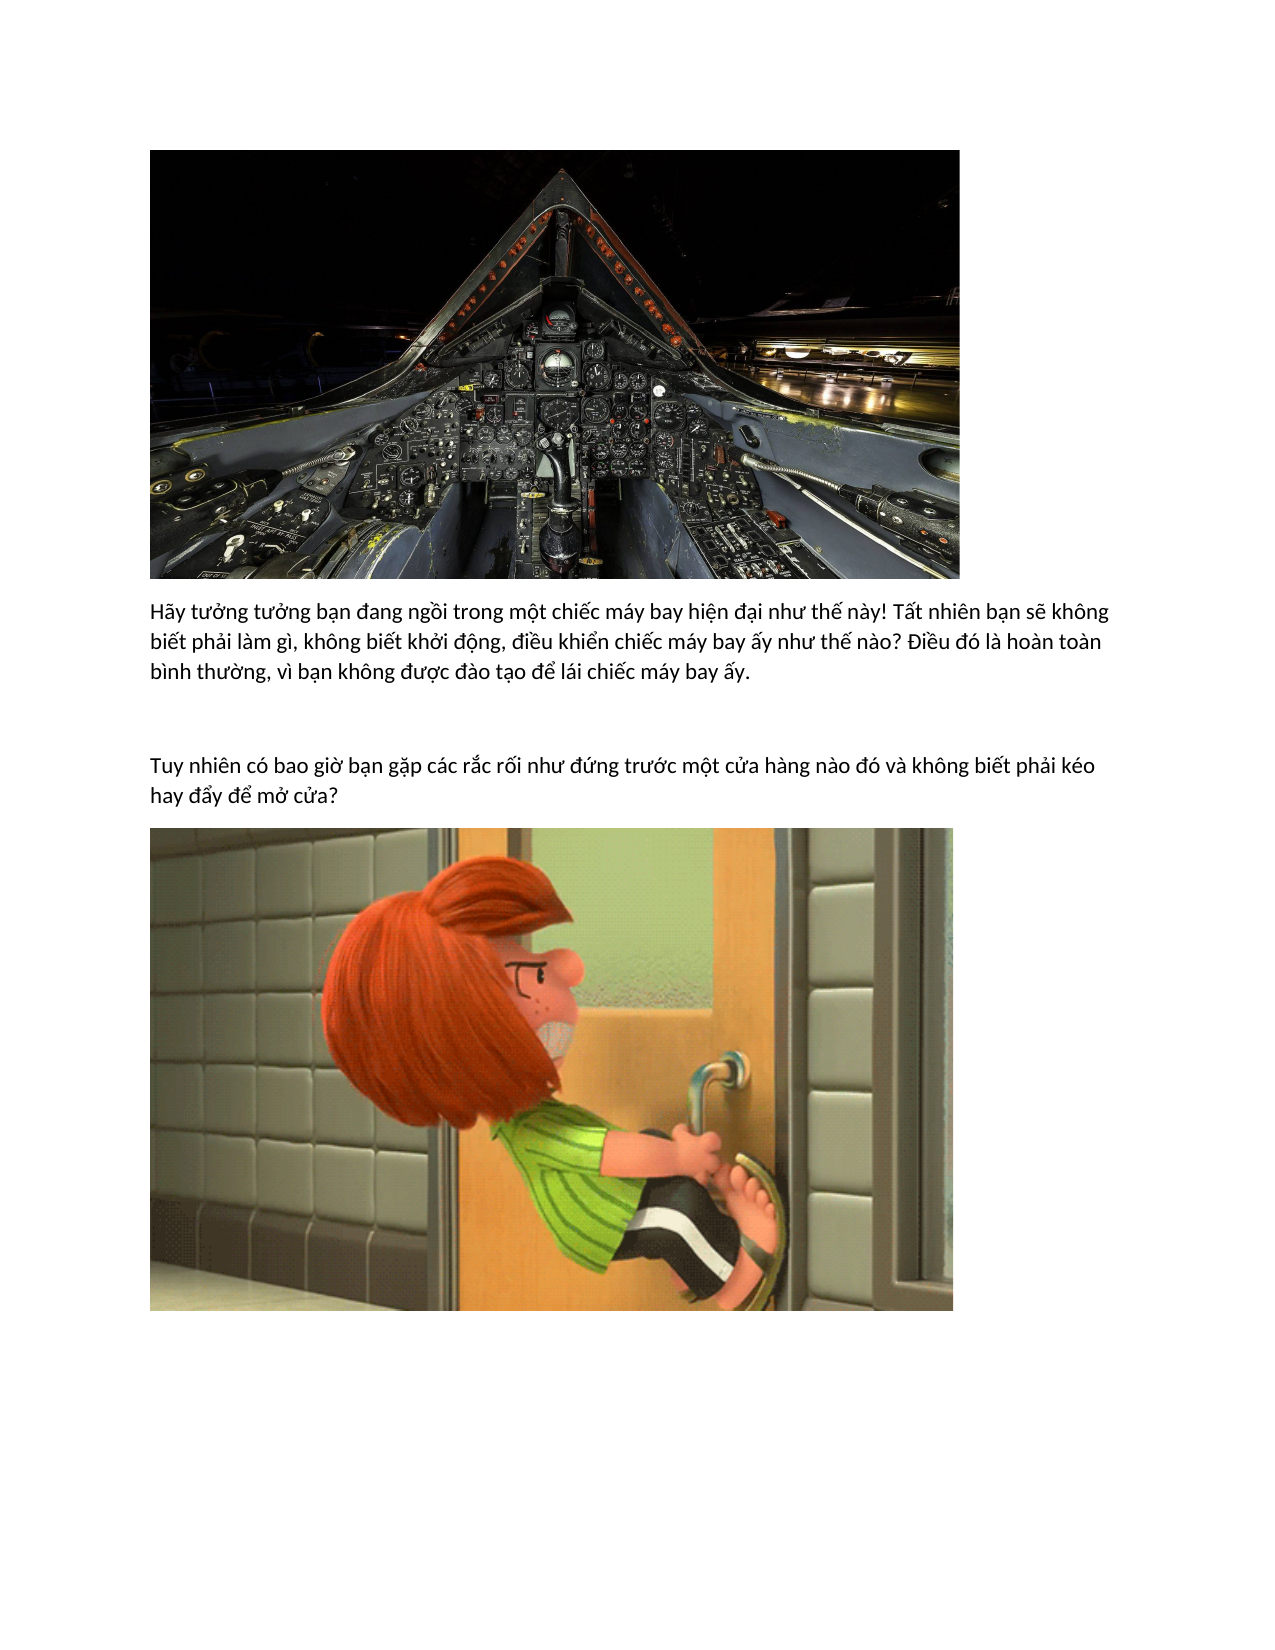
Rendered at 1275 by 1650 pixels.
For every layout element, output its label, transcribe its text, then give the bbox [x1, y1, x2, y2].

picture [150, 150, 960, 579]
text Hãy tưởng tưởng bạn đang ngồi trong một chiếc máy bay hiện đại như thế này! Tất nhiên bạn sẽ không biết phải làm gì, không biết khởi động, điều khiển chiếc máy bay ấy như thế nào? Điều đó là hoàn toàn bình thường, vì bạn không được đào tạo để lái chiếc máy bay ấy. [150, 597, 1125, 685]
text Tuy nhiên có bao giờ bạn gặp các rắc rối như đứng trước một cửa hàng nào đó và không biết phải kéo hay đẩy để mở cửa? [150, 751, 1125, 809]
picture [150, 828, 954, 1311]
